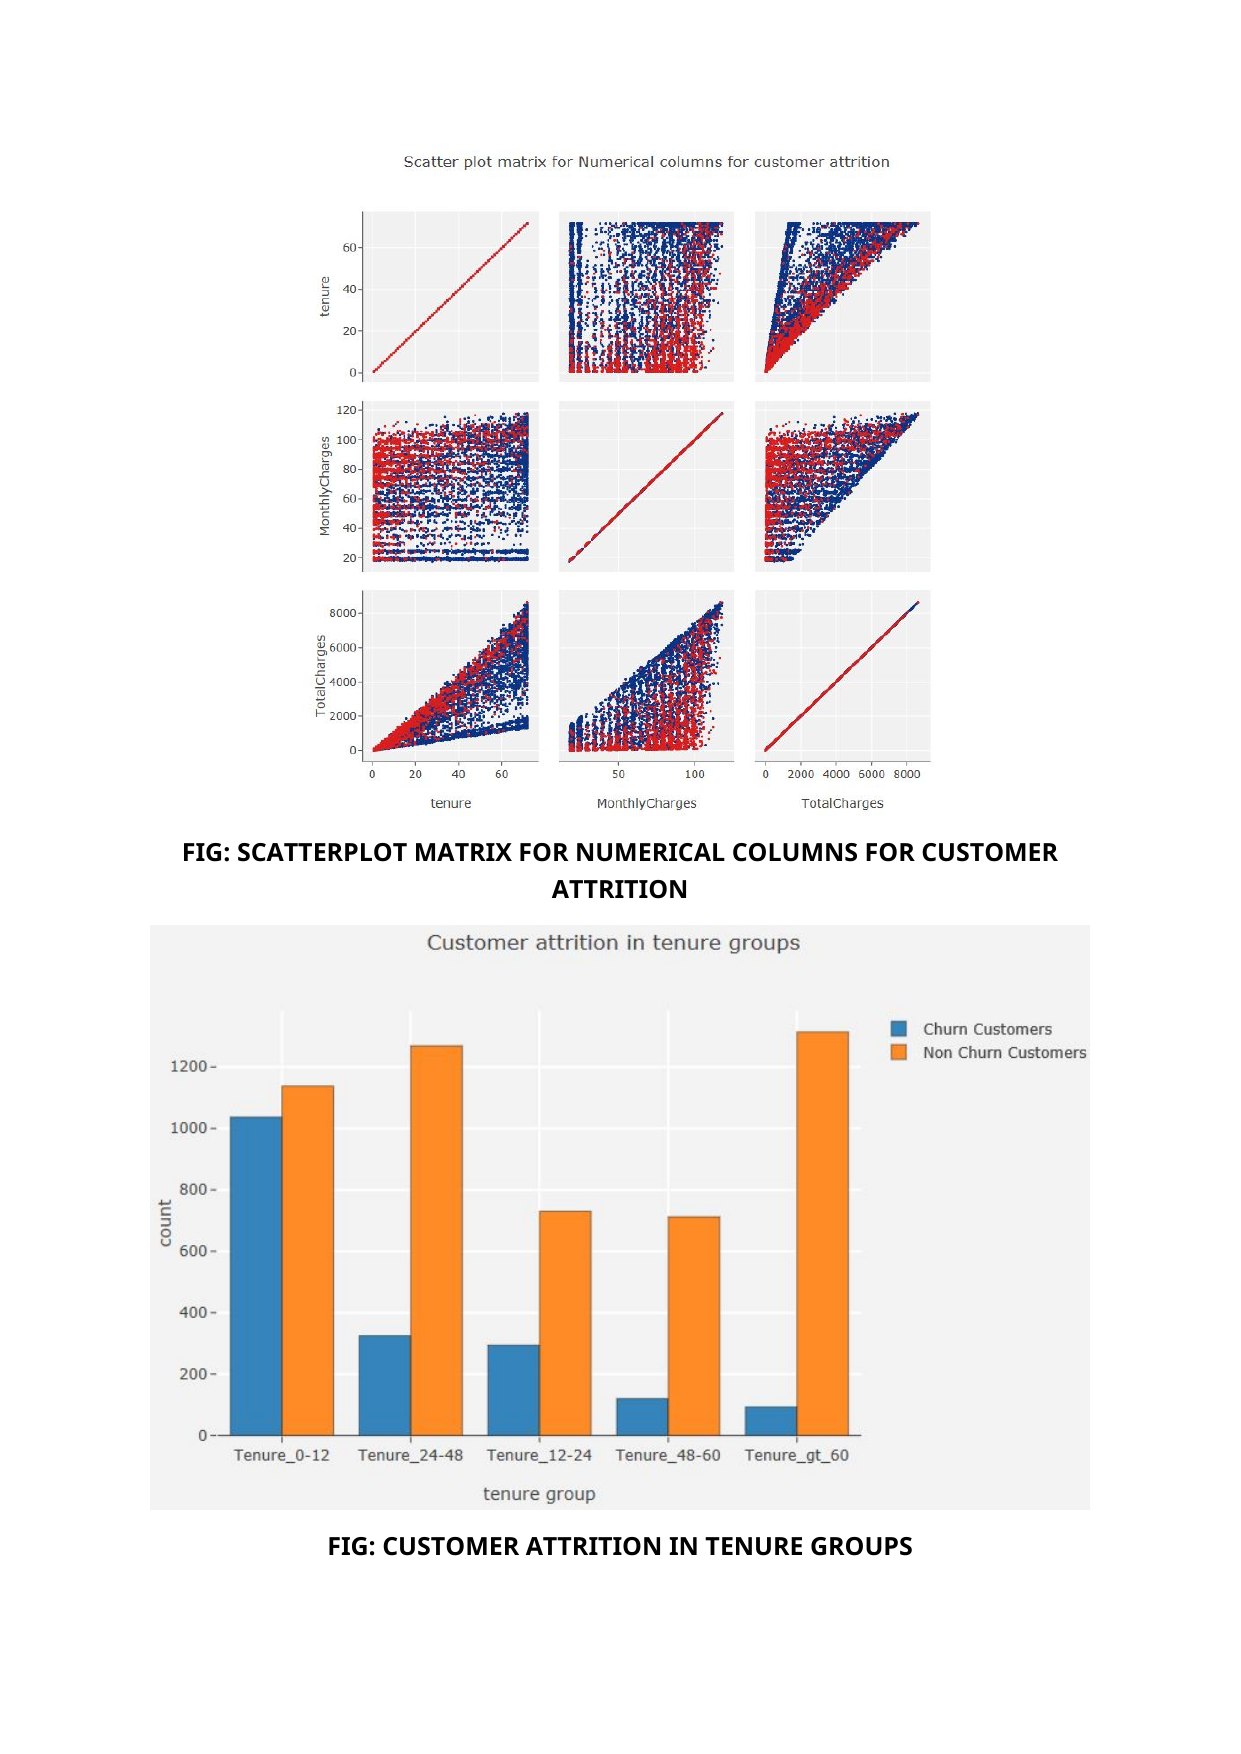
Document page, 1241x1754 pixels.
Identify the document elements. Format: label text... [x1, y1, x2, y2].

picture [302, 150, 938, 816]
text FIG: CUSTOMER ATTRITION IN TENURE GROUPS [150, 1528, 1090, 1562]
picture [150, 925, 1091, 1510]
text FIG: SCATTERPLOT MATRIX FOR NUMERICAL COLUMNS FOR CUSTOMER ATTRITION [150, 835, 1090, 906]
